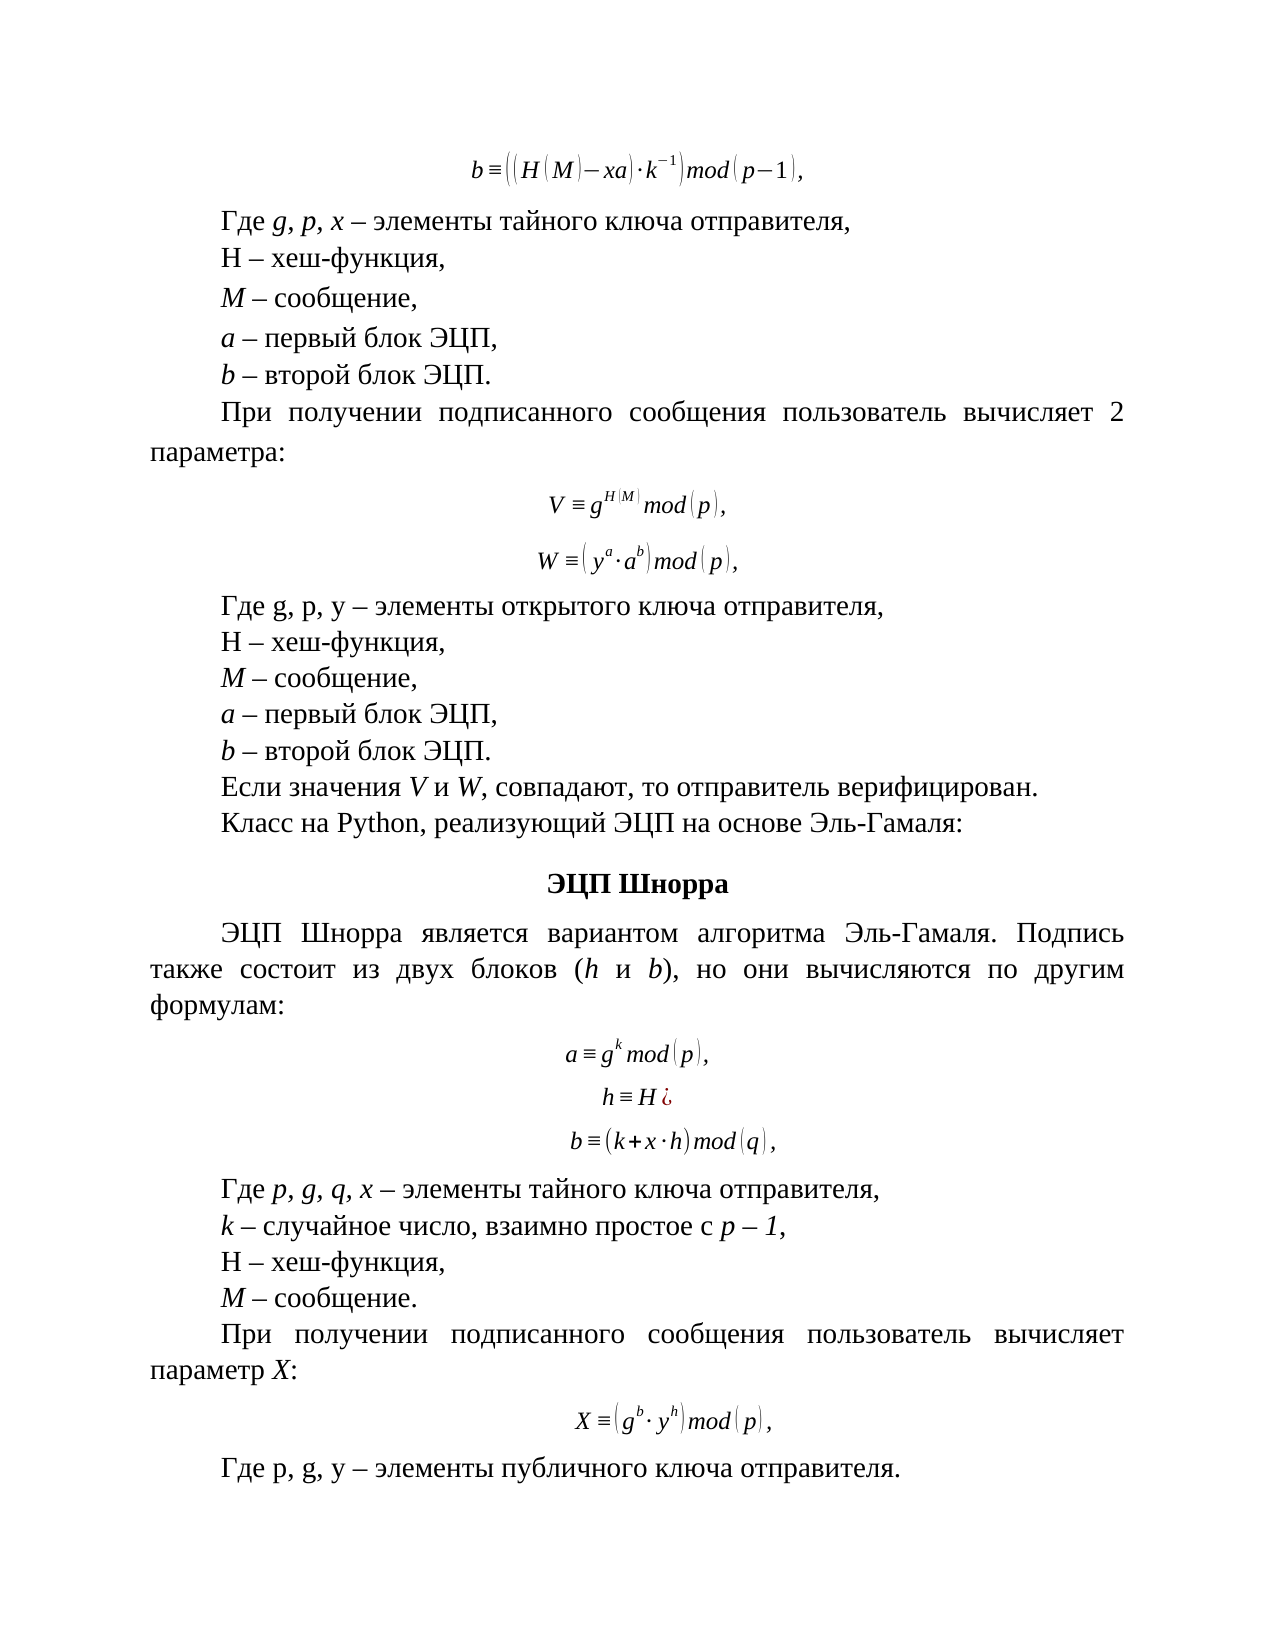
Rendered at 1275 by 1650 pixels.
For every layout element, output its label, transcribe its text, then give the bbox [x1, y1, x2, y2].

text a – первый блок ЭЦП, [150, 321, 1125, 354]
text b – второй блок ЭЦП. [150, 733, 1125, 766]
text Класс на Python, реализующий ЭЦП на основе Эль-Гамаля: [150, 805, 1125, 839]
text Где g, p, y – элементы открытого ключа отправителя, [150, 588, 1125, 622]
text b – второй блок ЭЦП. [150, 357, 1125, 391]
text H – хеш-функция, [150, 240, 1125, 274]
text Где g, p, x – элементы тайного ключа отправителя, [150, 203, 1125, 237]
text Где p, g, y – элементы публичного ключа отправителя. [150, 1450, 1125, 1484]
text H – хеш-функция, [150, 624, 1125, 658]
text При получении подписанного сообщения пользователь вычисляет параметр X: [150, 1316, 1125, 1386]
text ЭЦП Шнорра является вариантом алгоритма Эль-Гамаля. Подпись также состоит из двух блоков (h и b), но они вычисляются по другим формулам: [150, 915, 1125, 1021]
text M – сообщение. [150, 1280, 1125, 1313]
text M – сообщение, [150, 280, 1125, 314]
text M – сообщение, [150, 661, 1125, 694]
text k – случайное число, взаимно простое с p – 1, [150, 1208, 1125, 1241]
text a – первый блок ЭЦП, [150, 697, 1125, 730]
text При получении подписанного сообщения пользователь вычисляет 2 параметра: [150, 394, 1125, 468]
text Где p, g, q, x – элементы тайного ключа отправителя, [150, 1172, 1125, 1205]
text H – хеш-функция, [150, 1244, 1125, 1277]
text ЭЦП Шнорра [150, 866, 1125, 900]
text Если значения V и W, совпадают, то отправитель верифицирован. [150, 769, 1125, 802]
